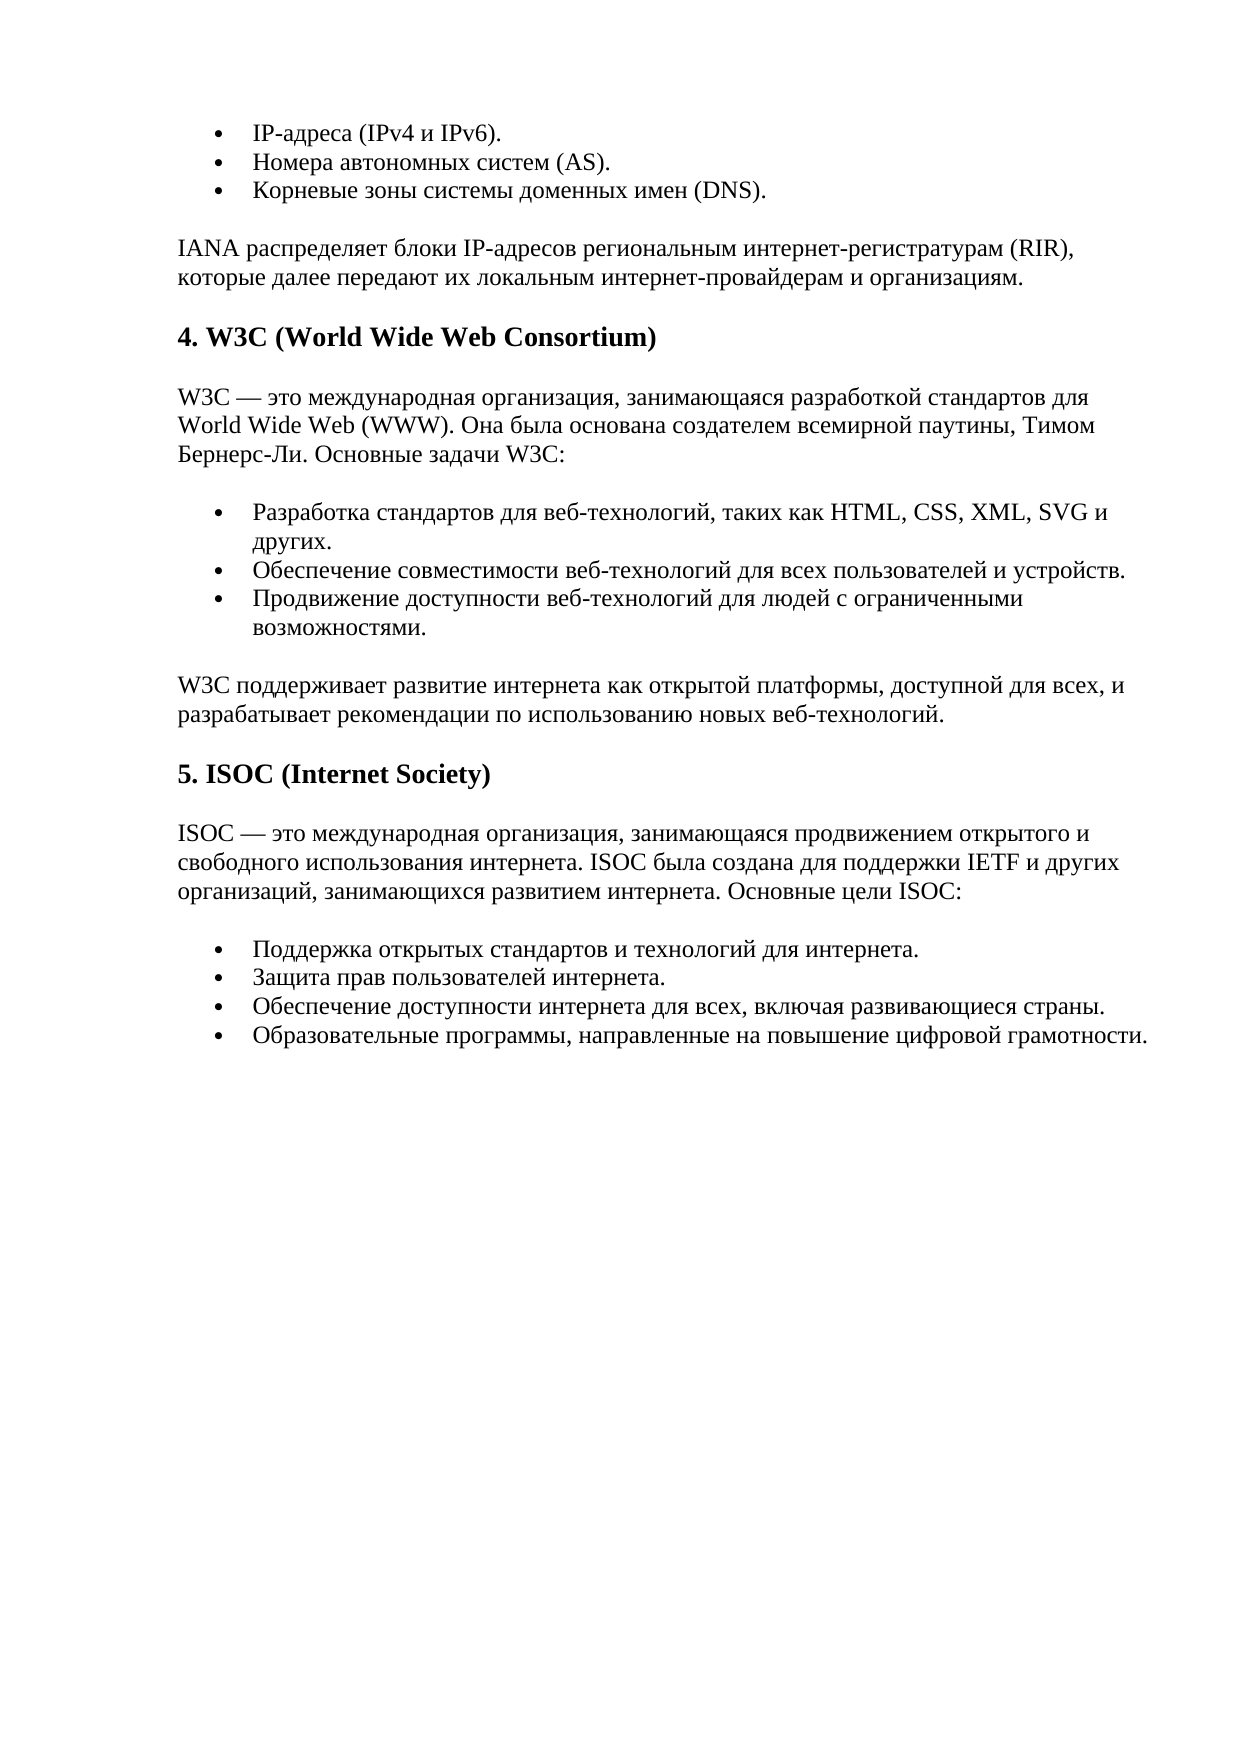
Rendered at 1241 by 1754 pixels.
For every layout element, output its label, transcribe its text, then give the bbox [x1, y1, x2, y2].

text 5. ISOC (Internet Society) [177, 757, 1152, 789]
list Защита прав пользователей интернета. [215, 962, 1152, 991]
text W3C поддерживает развитие интернета как открытой платформы, доступной для всех, и разрабатывает рекомендации по использованию новых веб-технологий. [177, 670, 1152, 728]
text ISOC — это международная организация, занимающаяся продвижением открытого и свободного использования интернета. ISOC была создана для поддержки IETF и других организаций, занимающихся развитием интернета. Основные цели ISOC: [177, 818, 1152, 904]
text IANA распределяет блоки IP-адресов региональным интернет-регистратурам (RIR), которые далее передают их локальным интернет-провайдерам и организациям. [177, 233, 1152, 291]
list Обеспечение совместимости веб-технологий для всех пользователей и устройств. [215, 555, 1152, 583]
text 4. W3C (World Wide Web Consortium) [177, 320, 1152, 353]
text W3C — это международная организация, занимающаяся разработкой стандартов для World Wide Web (WWW). Она была основана создателем всемирной паутины, Тимом Бернерс-Ли. Основные задачи W3C: [177, 382, 1152, 468]
list Образовательные программы, направленные на повышение цифровой грамотности. [215, 1020, 1152, 1049]
list IP-адреса (IPv4 и IPv6). [215, 118, 1152, 147]
list Продвижение доступности веб-технологий для людей с ограниченными возможностями. [215, 583, 1152, 641]
list Поддержка открытых стандартов и технологий для интернета. [215, 934, 1152, 962]
list Корневые зоны системы доменных имен (DNS). [215, 176, 1152, 204]
list Номера автономных систем (AS). [215, 147, 1152, 176]
list Разработка стандартов для веб-технологий, таких как HTML, CSS, XML, SVG и других. [215, 497, 1152, 555]
list Обеспечение доступности интернета для всех, включая развивающиеся страны. [215, 991, 1152, 1020]
